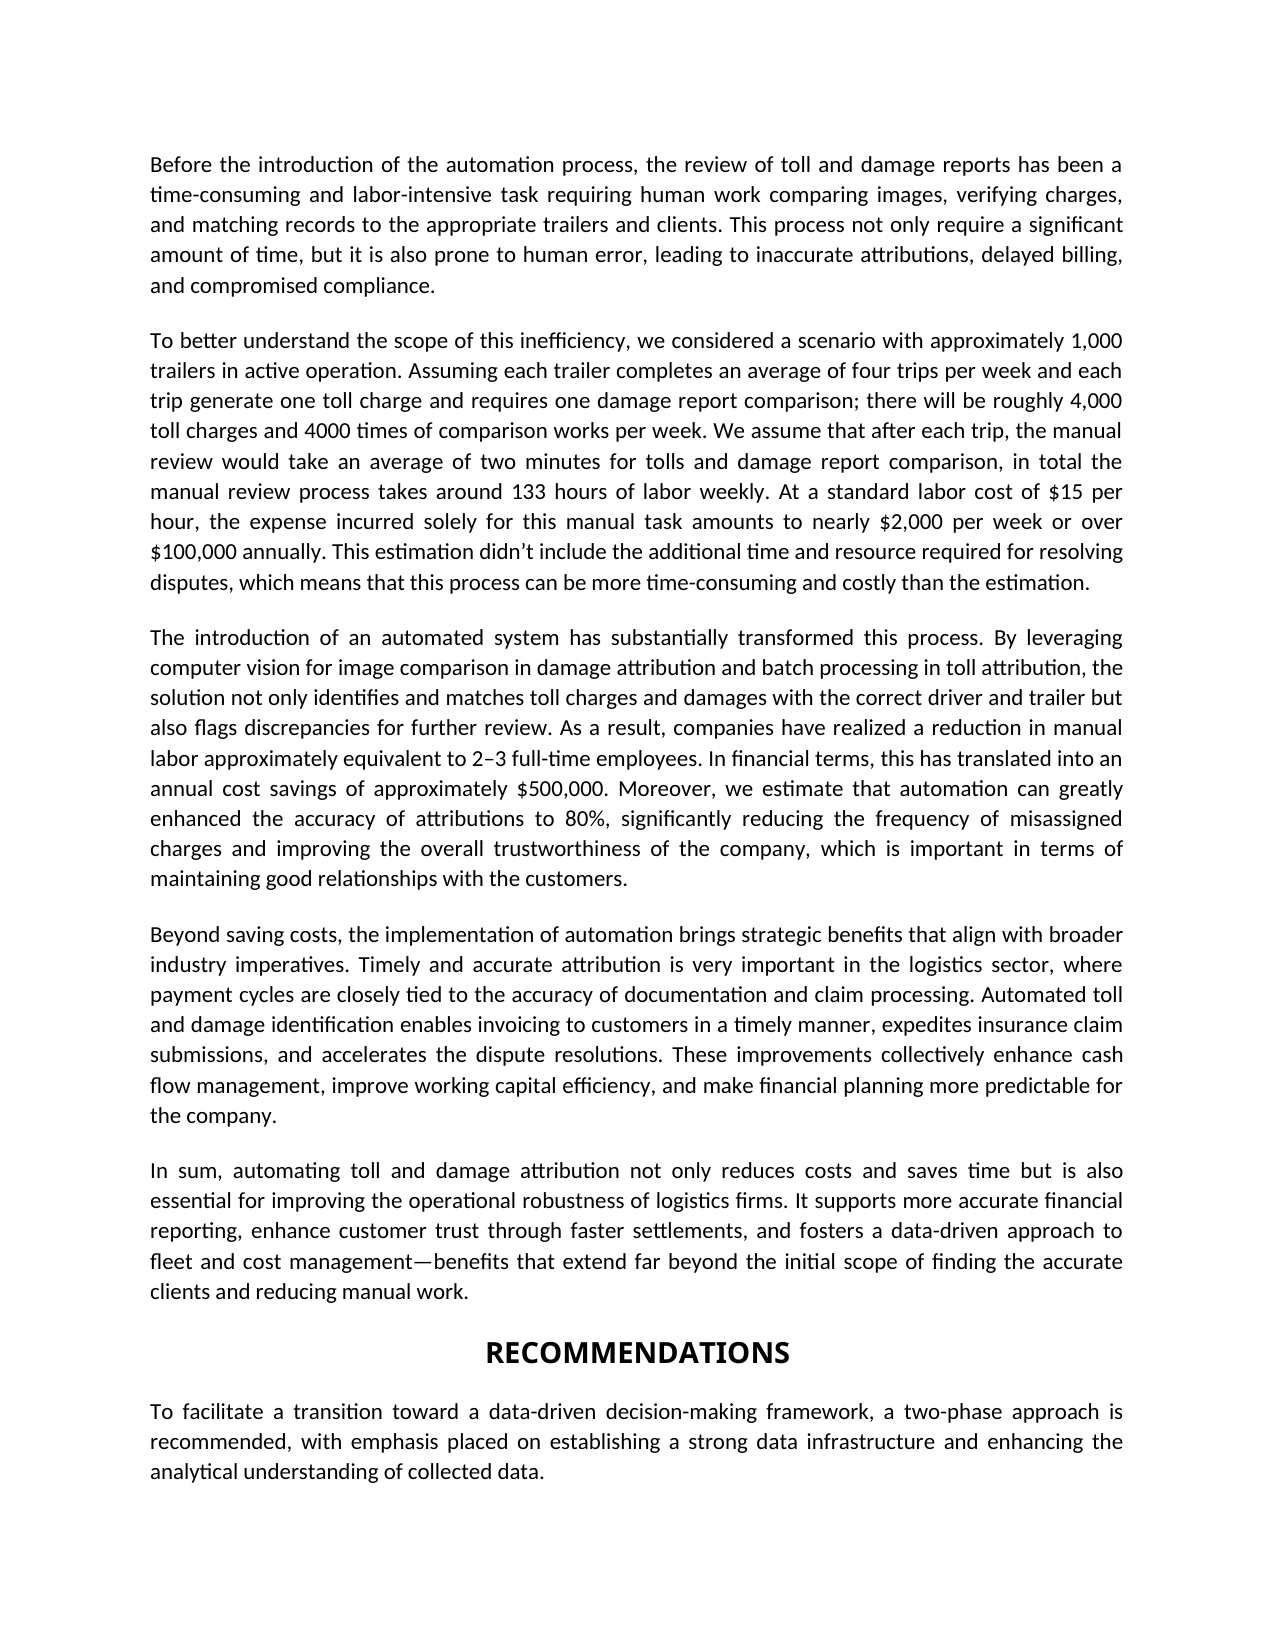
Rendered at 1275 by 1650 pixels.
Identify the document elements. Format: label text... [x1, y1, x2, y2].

text Beyond saving costs, the implementation of automation brings strategic benefits that align with broader industry imperatives. Timely and accurate attribution is very important in the logistics sector, where payment cycles are closely tied to the accuracy of documentation and claim processing. Automated toll and damage identification enables invoicing to customers in a timely manner, expedites insurance claim submissions, and accelerates the dispute resolutions. These improvements collectively enhance cash flow management, improve working capital efficiency, and make financial planning more predictable for the company. [150, 920, 1125, 1129]
text In sum, automating toll and damage attribution not only reduces costs and saves time but is also essential for improving the operational robustness of logistics firms. It supports more accurate financial reporting, enhance customer trust through faster settlements, and fosters a data-driven approach to fleet and cost management—benefits that extend far beyond the initial scope of finding the accurate clients and reducing manual work. [150, 1156, 1125, 1305]
text The introduction of an automated system has substantially transformed this process. By leveraging computer vision for image comparison in damage attribution and batch processing in toll attribution, the solution not only identifies and matches toll charges and damages with the correct driver and trailer but also flags discrepancies for further review. As a result, companies have realized a reduction in manual labor approximately equivalent to 2–3 full-time employees. In financial terms, this has translated into an annual cost savings of approximately $500,000. Moreover, we estimate that automation can greatly enhanced the accuracy of attributions to 80%, significantly reducing the frequency of misassigned charges and improving the overall trustworthiness of the company, which is important in terms of maintaining good relationships with the customers. [150, 623, 1125, 893]
text To better understand the scope of this inefficiency, we considered a scenario with approximately 1,000 trailers in active operation. Assuming each trailer completes an average of four trips per week and each trip generate one toll charge and requires one damage report comparison; there will be roughly 4,000 toll charges and 4000 times of comparison works per week. We assume that after each trip, the manual review would take an average of two minutes for tolls and damage report comparison, in total the manual review process takes around 133 hours of labor weekly. At a standard labor cost of $15 per hour, the expense incurred solely for this manual task amounts to nearly $2,000 per week or over $100,000 annually. This estimation didn’t include the additional time and resource required for resolving disputes, which means that this process can be more time-consuming and costly than the estimation. [150, 326, 1125, 596]
text To facilitate a transition toward a data-driven decision-making framework, a two-phase approach is recommended, with emphasis placed on establishing a strong data infrastructure and enhancing the analytical understanding of collected data. [150, 1397, 1125, 1485]
subtitle RECOMMENDATIONS [150, 1332, 1125, 1372]
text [150, 150, 1125, 299]
